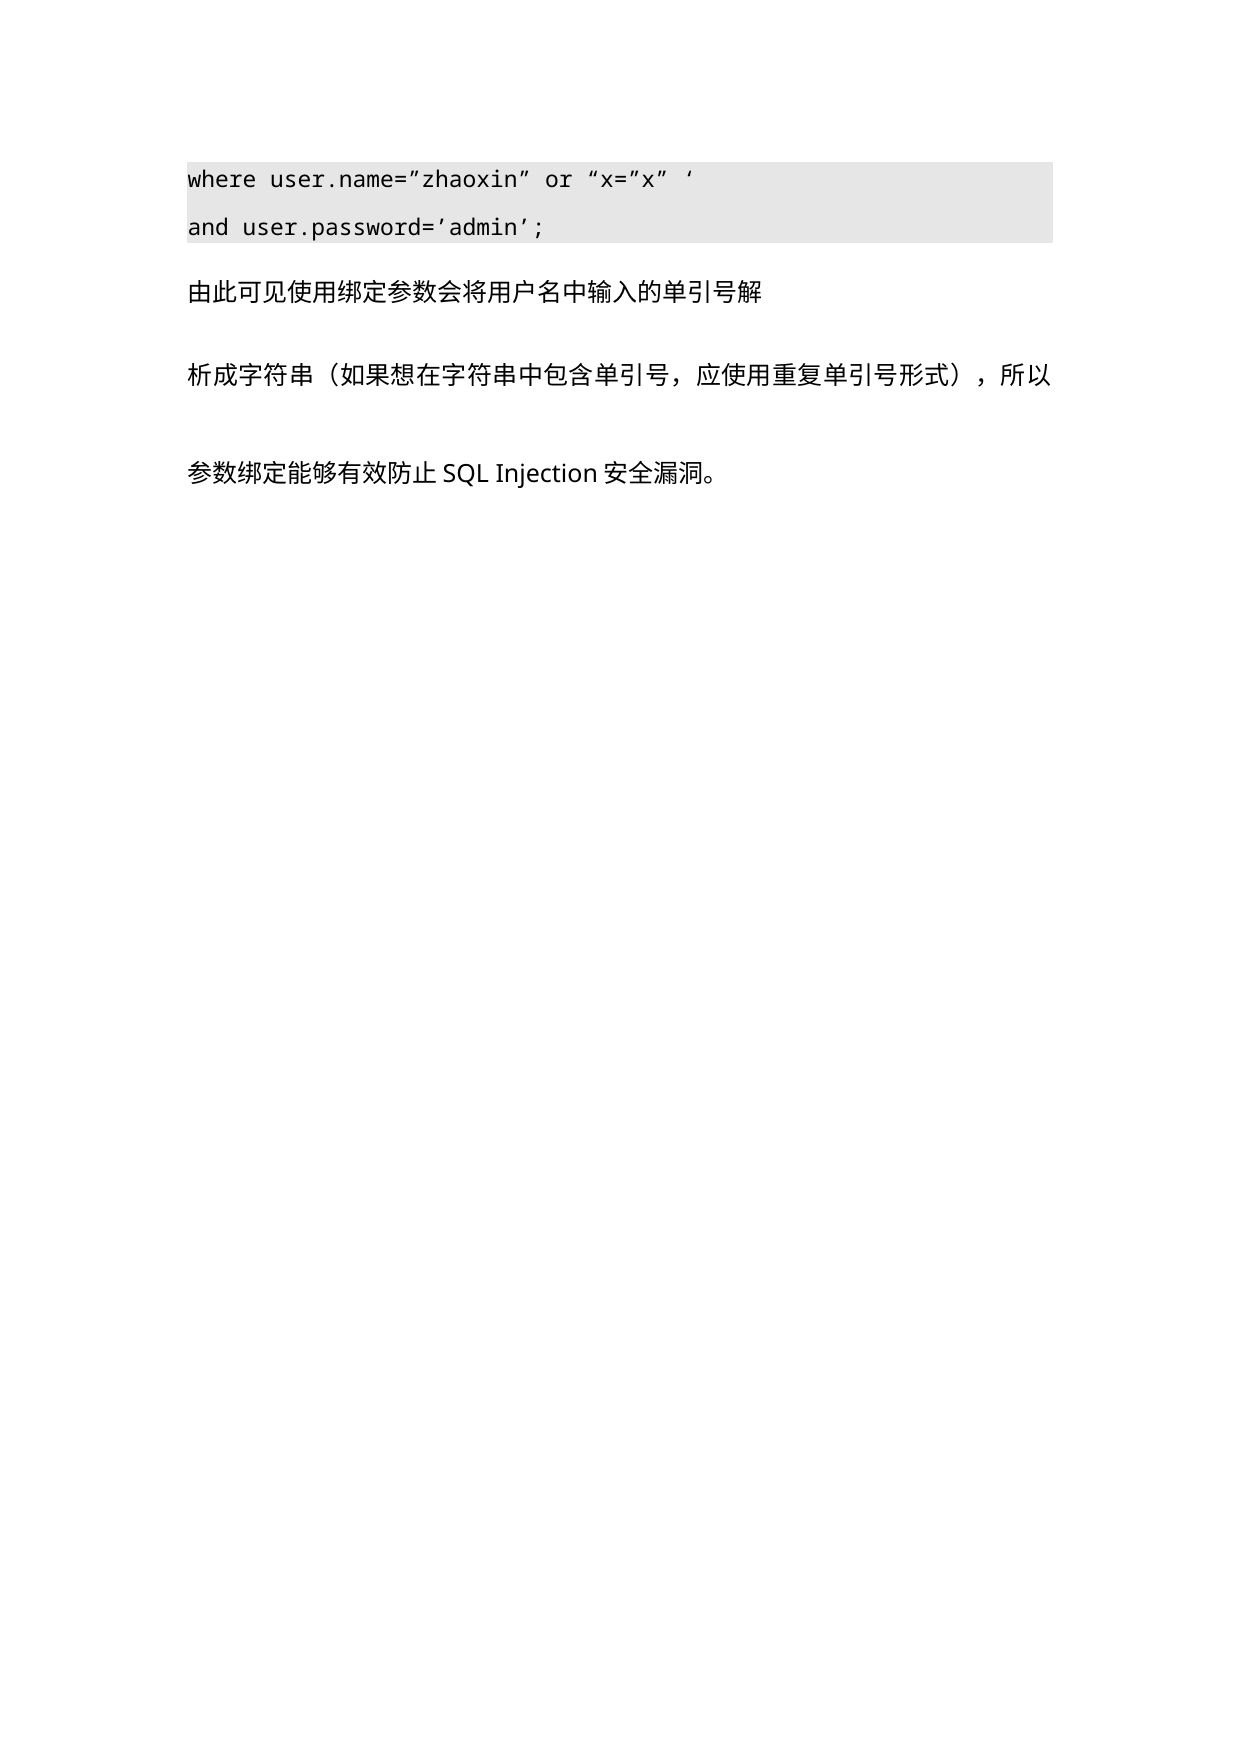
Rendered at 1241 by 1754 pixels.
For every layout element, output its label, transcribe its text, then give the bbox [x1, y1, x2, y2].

text 由此可见使用绑定参数会将用户名中输入的单引号解 [187, 258, 1053, 323]
text where user.name=”zhaoxin” or “x=”x” ‘ [187, 162, 1053, 194]
text and user.password=’admin’; [187, 210, 1053, 243]
text 析成字符串（如果想在字符串中包含单引号，应使用重复单引号形式），所以参数绑定能够有效防止SQL Injection安全漏洞。 [187, 341, 1053, 504]
